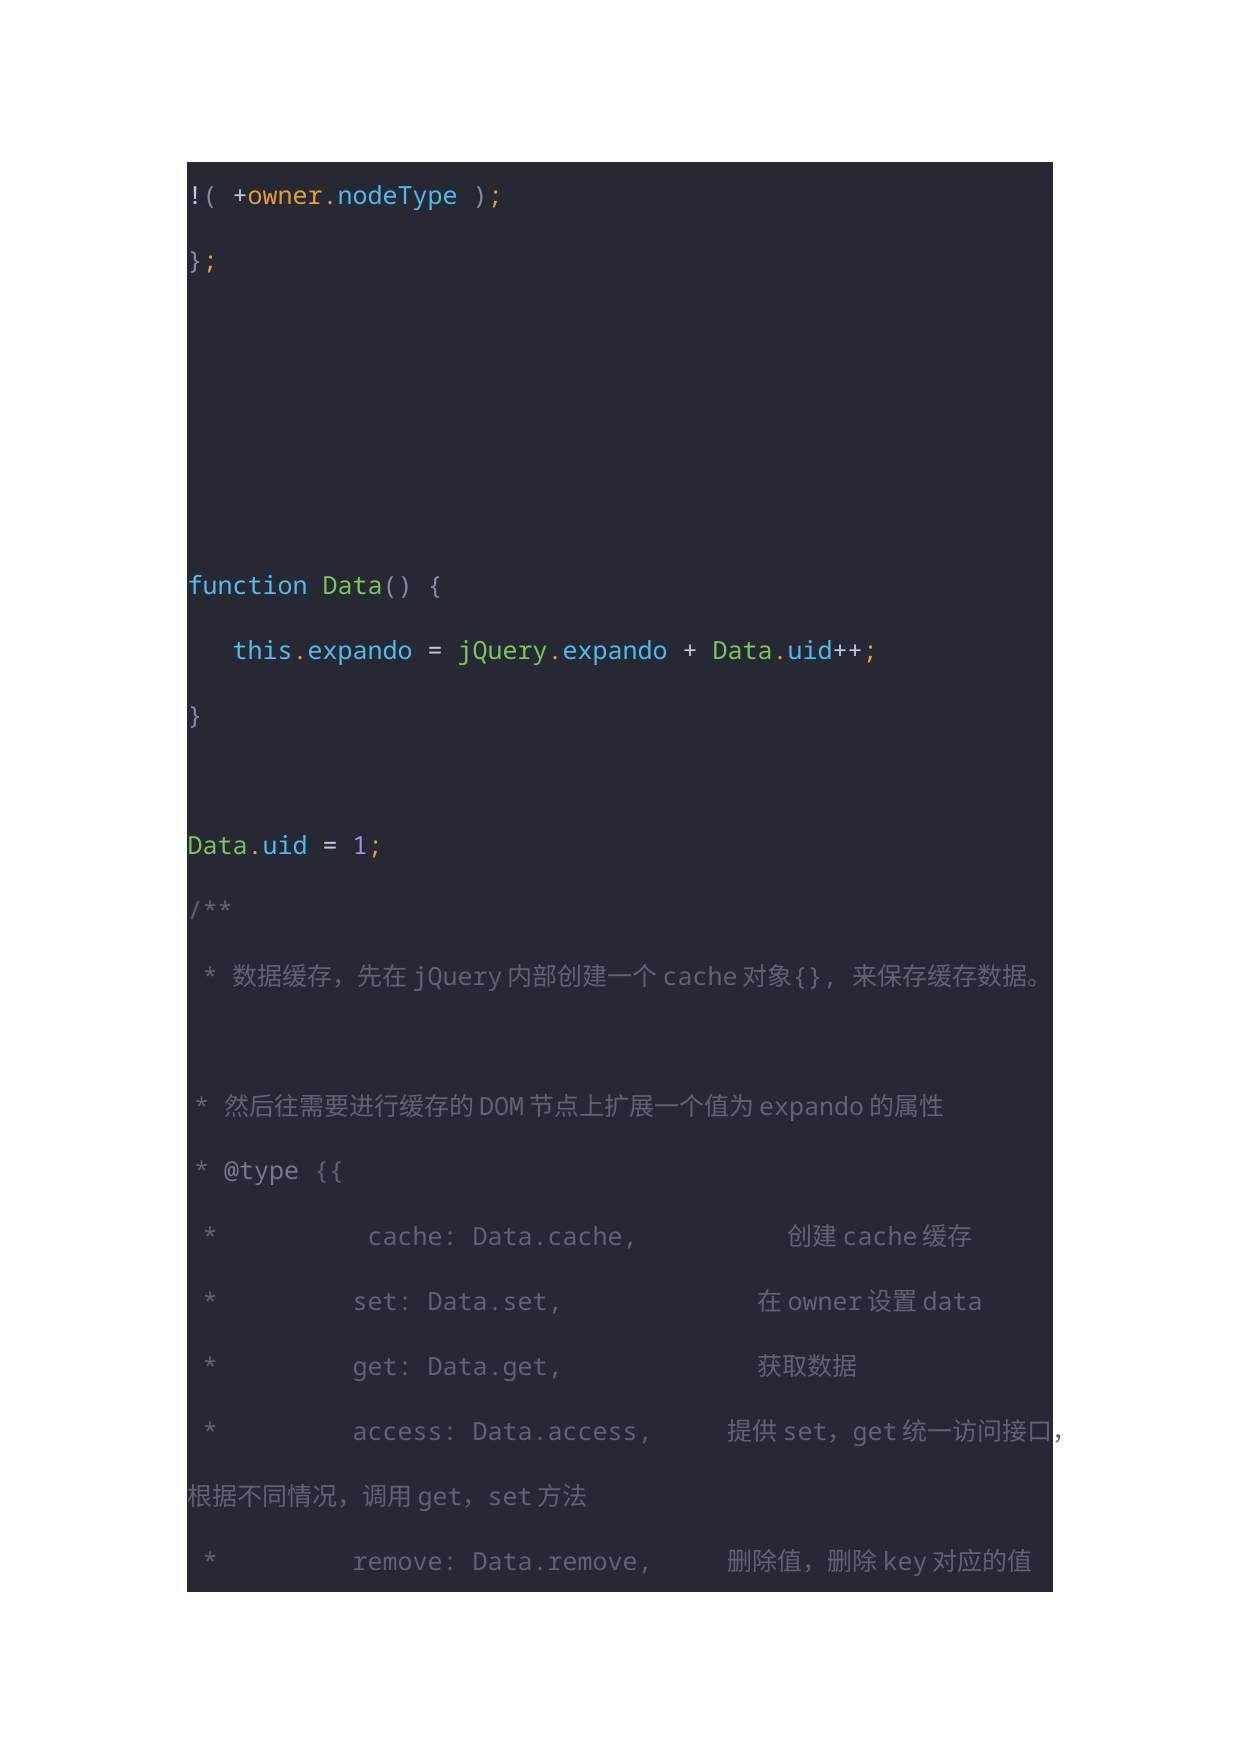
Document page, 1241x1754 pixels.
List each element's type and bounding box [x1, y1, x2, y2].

text [187, 162, 1053, 1592]
